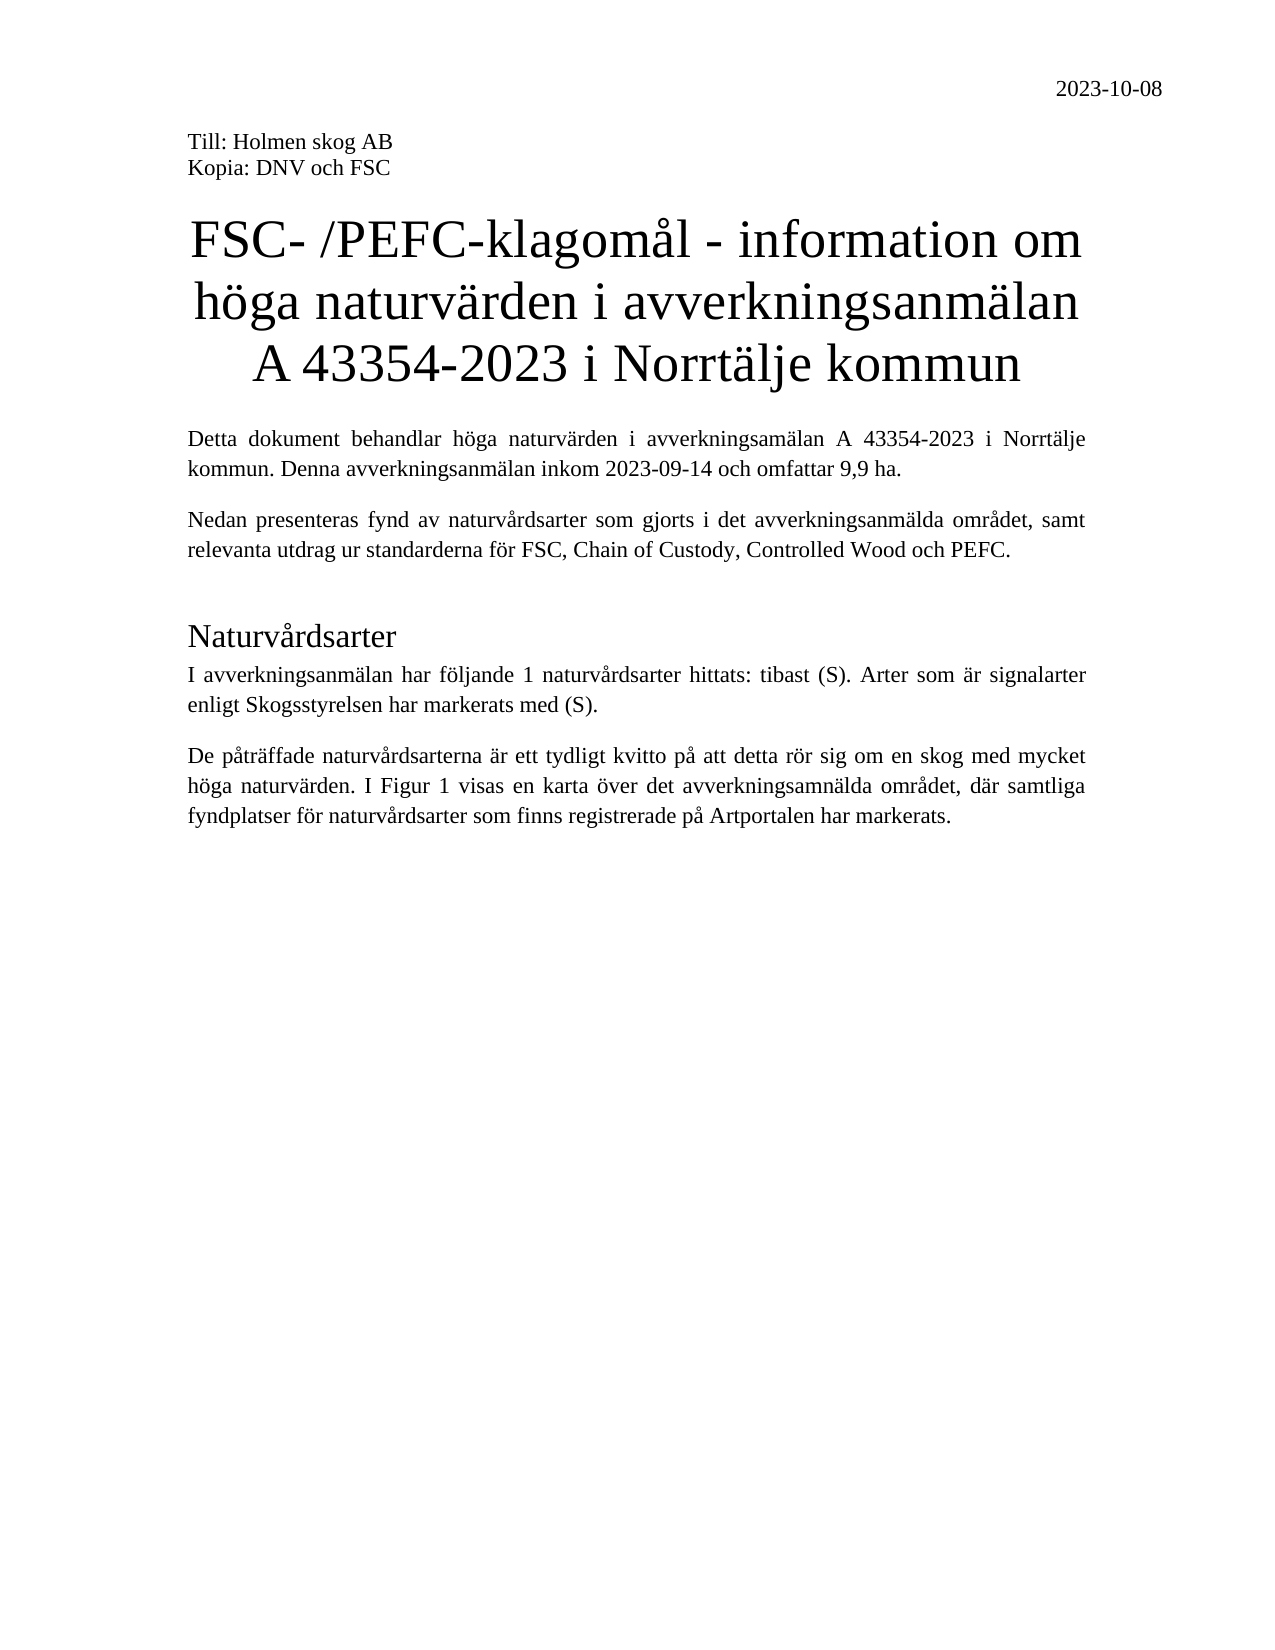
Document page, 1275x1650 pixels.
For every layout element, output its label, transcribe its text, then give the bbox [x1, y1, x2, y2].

text Nedan presenteras fynd av naturvårdsarter som gjorts i det avverkningsanmälda området, samt relevanta utdrag ur standarderna för FSC, Chain of Custody, Controlled Wood och PEFC. [187, 506, 1087, 563]
text De påträffade naturvårdsarterna är ett tydligt kvitto på att detta rör sig om en skog med mycket höga naturvärden. I Figur 1 visas en karta över det avverkningsamnälda området, där samtliga fyndplatser för naturvårdsarter som finns registrerade på Artportalen har markerats. [187, 742, 1087, 829]
title FSC- /PEFC-klagomål - information om höga naturvärden i avverkningsanmälan A 43354-2023 i Norrtälje kommun [187, 207, 1087, 394]
subtitle Naturvårdsarter [187, 617, 1087, 655]
text Detta dokument behandlar höga naturvärden i avverkningsamälan A 43354-2023 i Norrtälje kommun. Denna avverkningsanmälan inkom 2023-09-14 och omfattar 9,9 ha. [187, 425, 1087, 481]
text I avverkningsanmälan har följande 1 naturvårdsarter hittats: tibast (S). Arter som är signalarter enligt Skogsstyrelsen har markerats med (S). [187, 661, 1087, 717]
